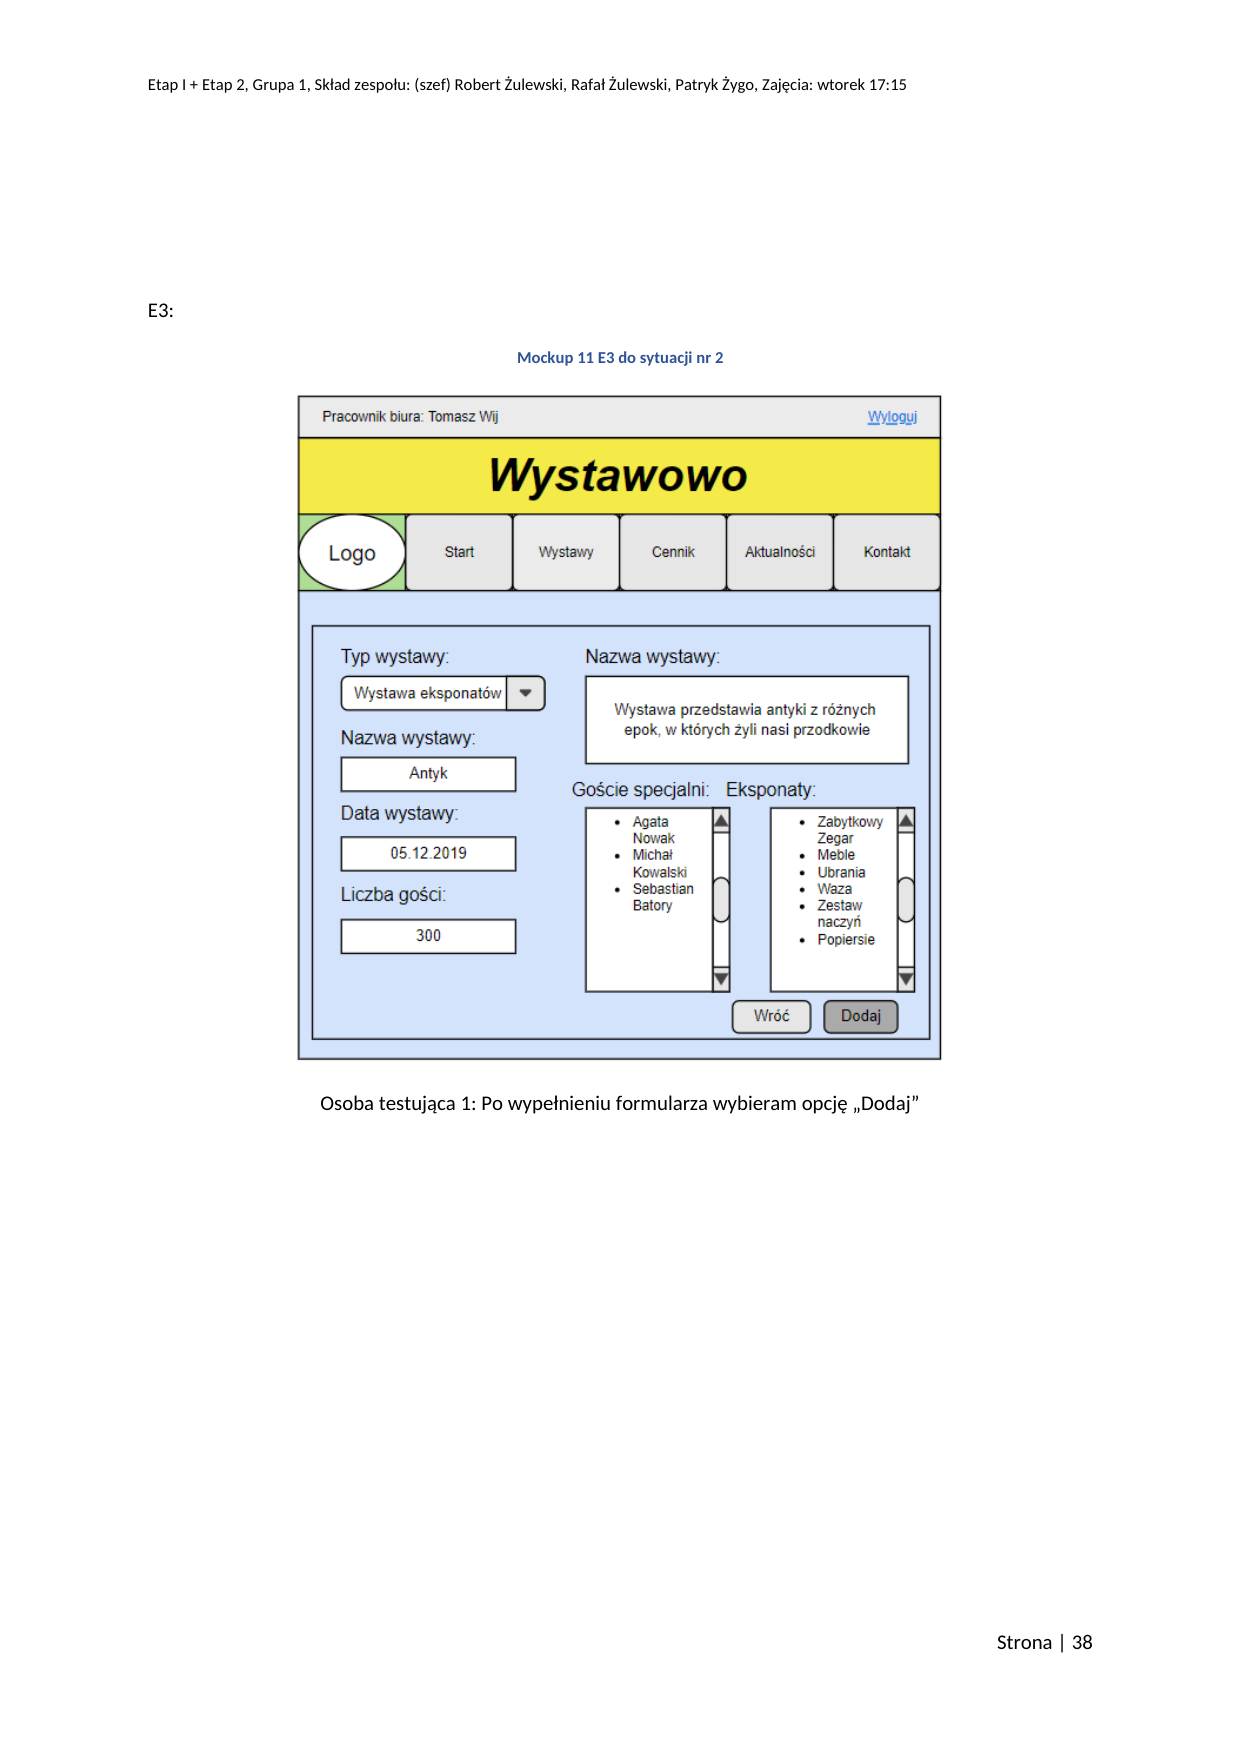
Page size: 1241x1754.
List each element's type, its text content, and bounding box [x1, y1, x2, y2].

text E3: [148, 298, 1093, 323]
picture [293, 391, 947, 1066]
text Osoba testująca 1: Po wypełnieniu formularza wybieram opcję „Dodaj” [148, 1090, 1093, 1115]
text Mockup 11 E3 do sytuacji nr 2 [148, 348, 1093, 368]
